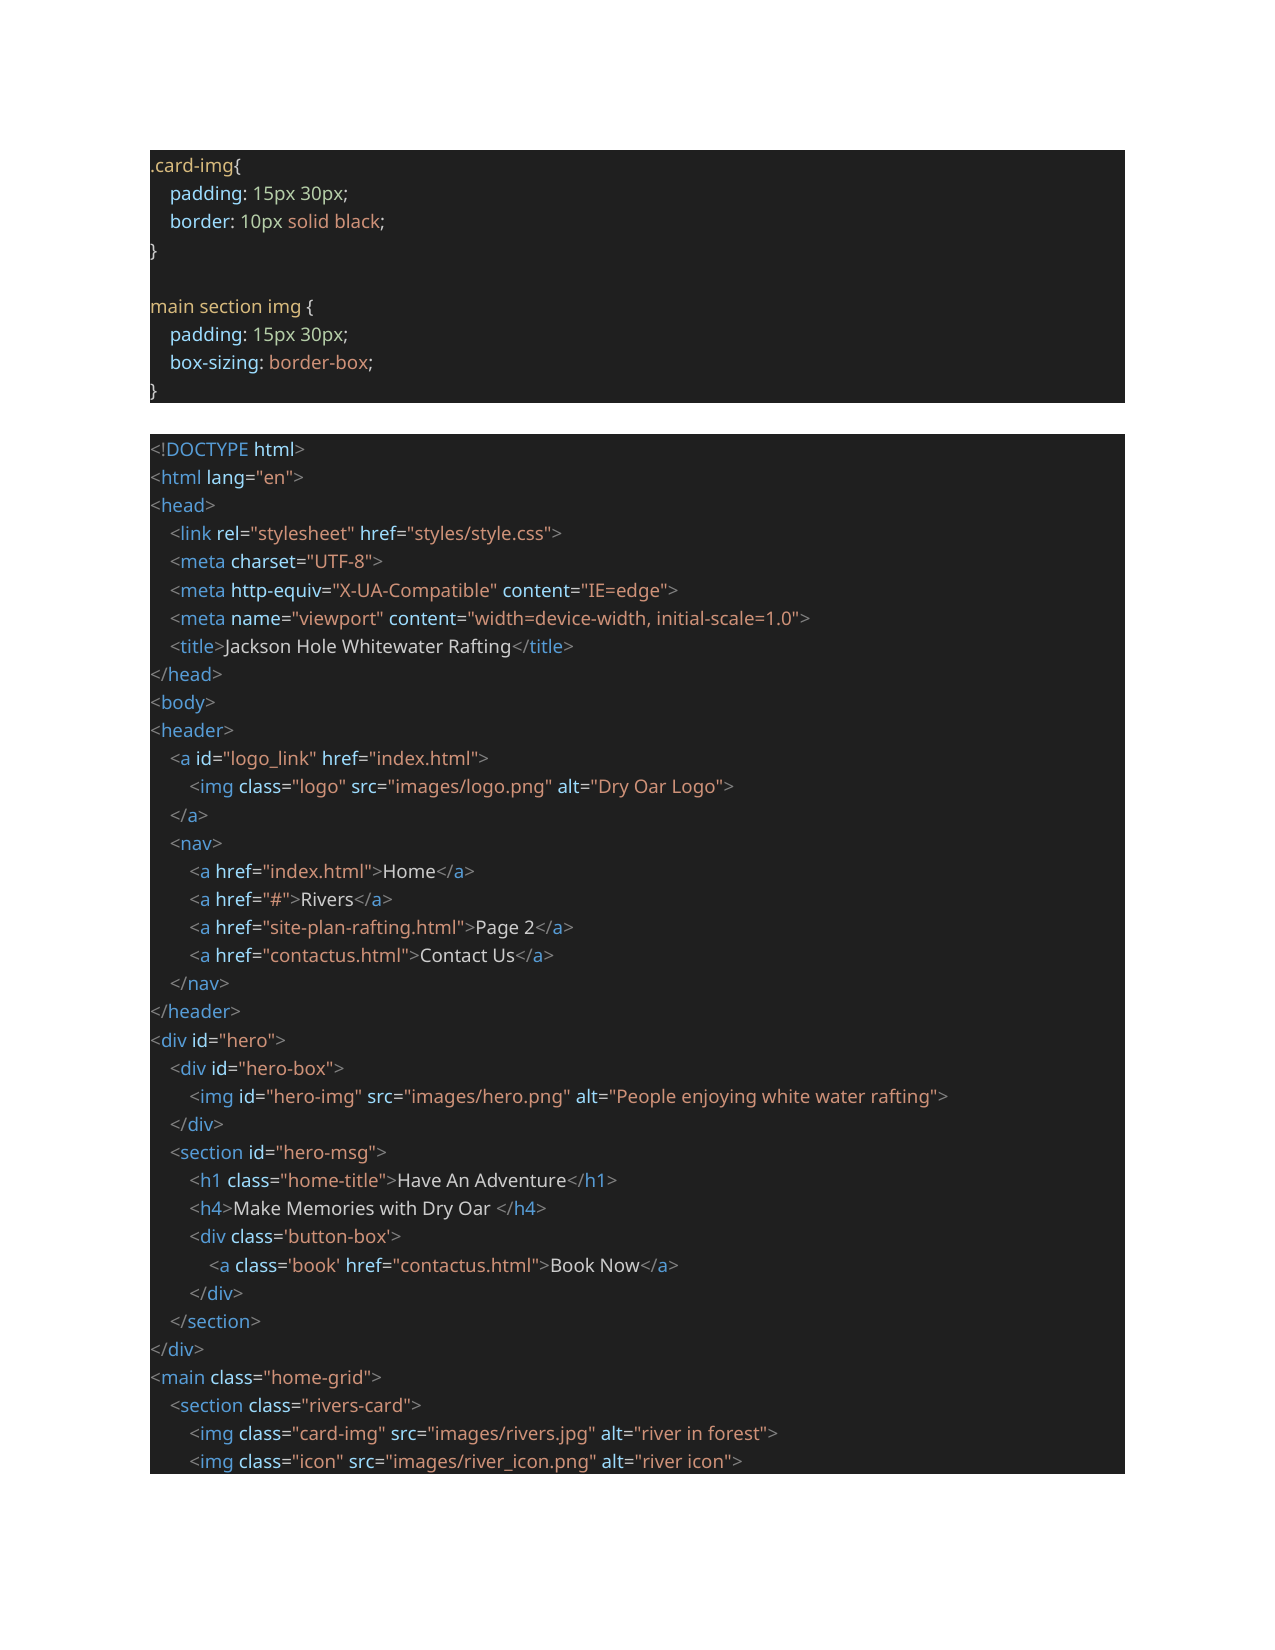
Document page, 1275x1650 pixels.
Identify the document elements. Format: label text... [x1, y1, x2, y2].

text <html lang="en"> [150, 462, 1125, 490]
text padding: 15px 30px; [150, 319, 1125, 347]
text <a id="logo_link" href="index.html"> [150, 743, 1125, 771]
text <nav> [150, 827, 1125, 856]
text <header> [150, 715, 1125, 743]
text <div id="hero"> [150, 1024, 1125, 1052]
text </header> [150, 996, 1125, 1024]
text </div> [150, 1109, 1125, 1137]
text } [150, 234, 1125, 262]
text <meta http-equiv="X-UA-Compatible" content="IE=edge"> [150, 574, 1125, 602]
text </div> [150, 1277, 1125, 1306]
text <link rel="stylesheet" href="styles/style.css"> [150, 518, 1125, 546]
text <img class="logo" src="images/logo.png" alt="Dry Oar Logo"> [150, 771, 1125, 799]
text <meta charset="UTF-8"> [150, 546, 1125, 574]
text </section> [150, 1306, 1125, 1334]
text </a> [150, 799, 1125, 827]
text <head> [150, 490, 1125, 518]
text </head> [150, 659, 1125, 687]
text <div id="hero-box"> [150, 1052, 1125, 1081]
text <img class="icon" src="images/river_icon.png" alt="river icon"> [150, 1446, 1125, 1474]
text box-sizing: border-box; [150, 347, 1125, 375]
text <a href="index.html">Home</a> [150, 856, 1125, 884]
text <body> [150, 687, 1125, 715]
text main section img { [150, 291, 1125, 319]
text .card-img{ [150, 150, 1125, 178]
text </div> [150, 1334, 1125, 1362]
text <!DOCTYPE html> [150, 434, 1125, 462]
text <section class="rivers-card"> [150, 1390, 1125, 1418]
text <h1 class="home-title">Have An Adventure</h1> [150, 1165, 1125, 1193]
text <img class="card-img" src="images/rivers.jpg" alt="river in forest"> [150, 1418, 1125, 1446]
text } [150, 375, 1125, 403]
text <meta name="viewport" content="width=device-width, initial-scale=1.0"> [150, 602, 1125, 631]
text <div class='button-box'> [150, 1221, 1125, 1249]
text <a href="#">Rivers</a> [150, 884, 1125, 912]
text <main class="home-grid"> [150, 1362, 1125, 1390]
text <h4>Make Memories with Dry Oar </h4> [150, 1193, 1125, 1221]
text </nav> [150, 968, 1125, 996]
text <a class='book' href="contactus.html">Book Now</a> [150, 1249, 1125, 1277]
text <a href="site-plan-rafting.html">Page 2</a> [150, 912, 1125, 940]
text padding: 15px 30px; [150, 178, 1125, 206]
text <img id="hero-img" src="images/hero.png" alt="People enjoying white water rafting"> [150, 1081, 1125, 1109]
text <title>Jackson Hole Whitewater Rafting</title> [150, 631, 1125, 659]
text border: 10px solid black; [150, 206, 1125, 234]
text <section id="hero-msg"> [150, 1137, 1125, 1165]
text <a href="contactus.html">Contact Us</a> [150, 940, 1125, 968]
